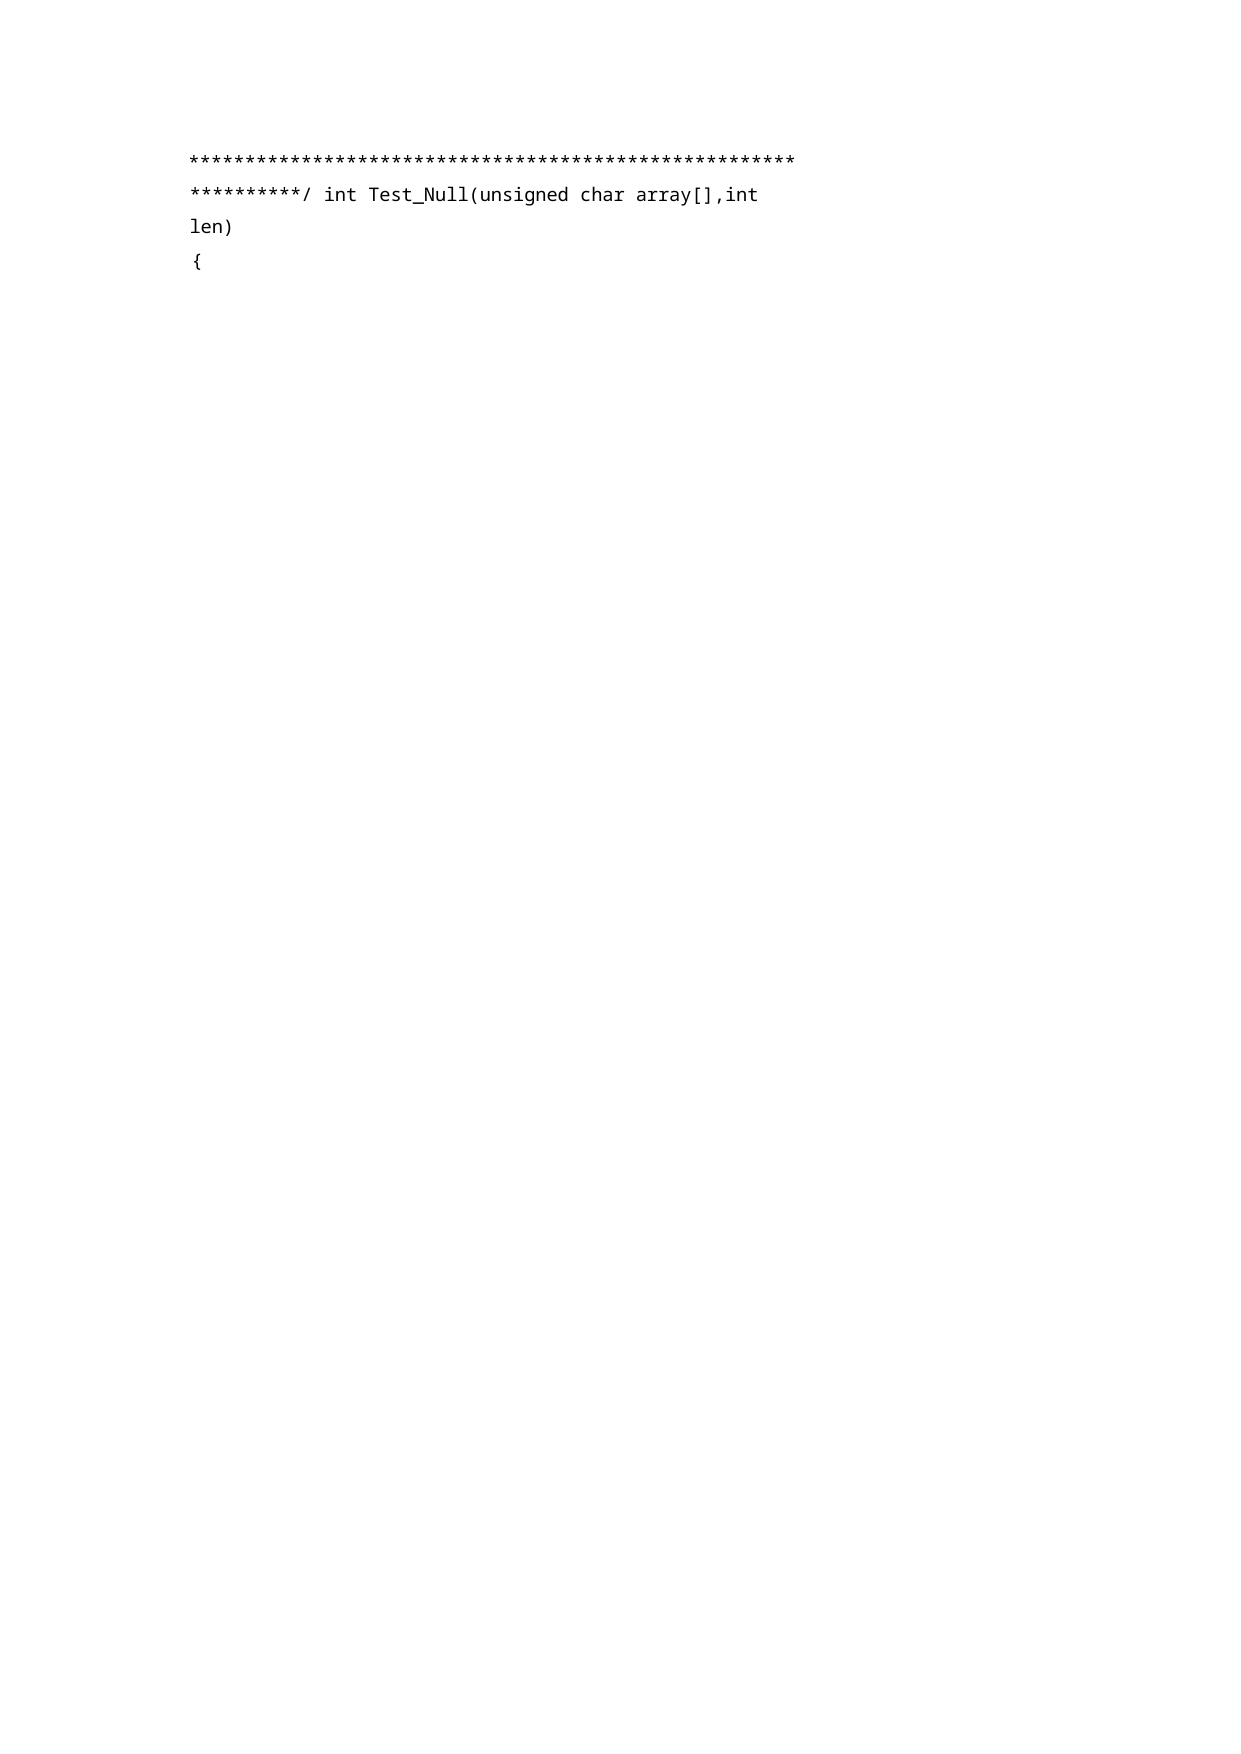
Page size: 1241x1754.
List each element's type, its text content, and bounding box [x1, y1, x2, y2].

text ****************************************************************/ int Test_Null(unsigned char array[],int len) [188, 149, 797, 239]
text { [191, 249, 1054, 272]
